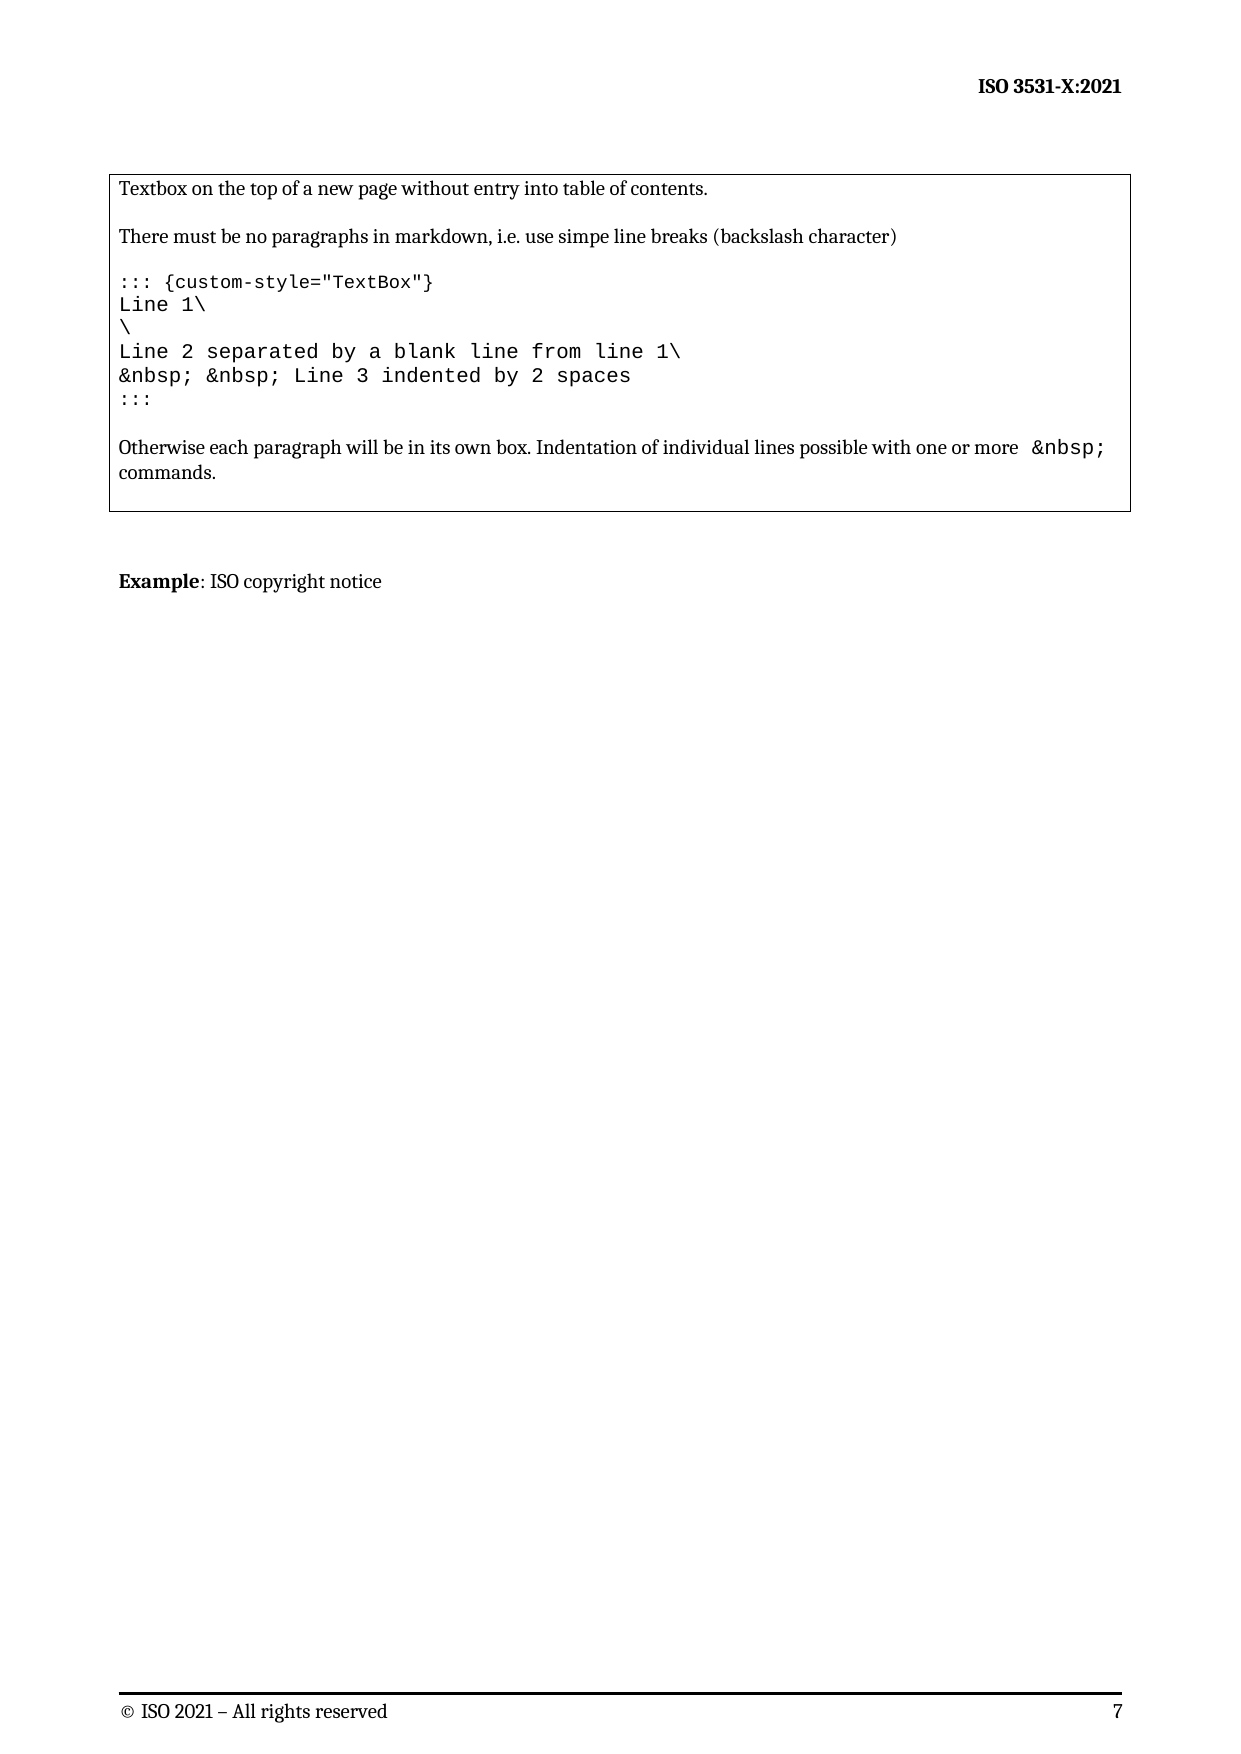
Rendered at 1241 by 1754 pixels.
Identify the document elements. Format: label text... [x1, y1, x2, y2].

text Example: ISO copyright notice [118, 569, 1122, 593]
text Textbox on the top of a new page without entry into table of contents. There must be no paragraphs in markdown, i.e. use simpe line breaks (backslash character) ::: {custom-style="TextBox"} Line 1\ \ Line 2 separated by a blank line from line 1\ &nbsp; &nbsp; Line 3 indented by 2 spaces ::: Otherwise each paragraph will be in its own box. Indentation of individual lines possible with one or more &nbsp; commands. [110, 175, 1130, 511]
